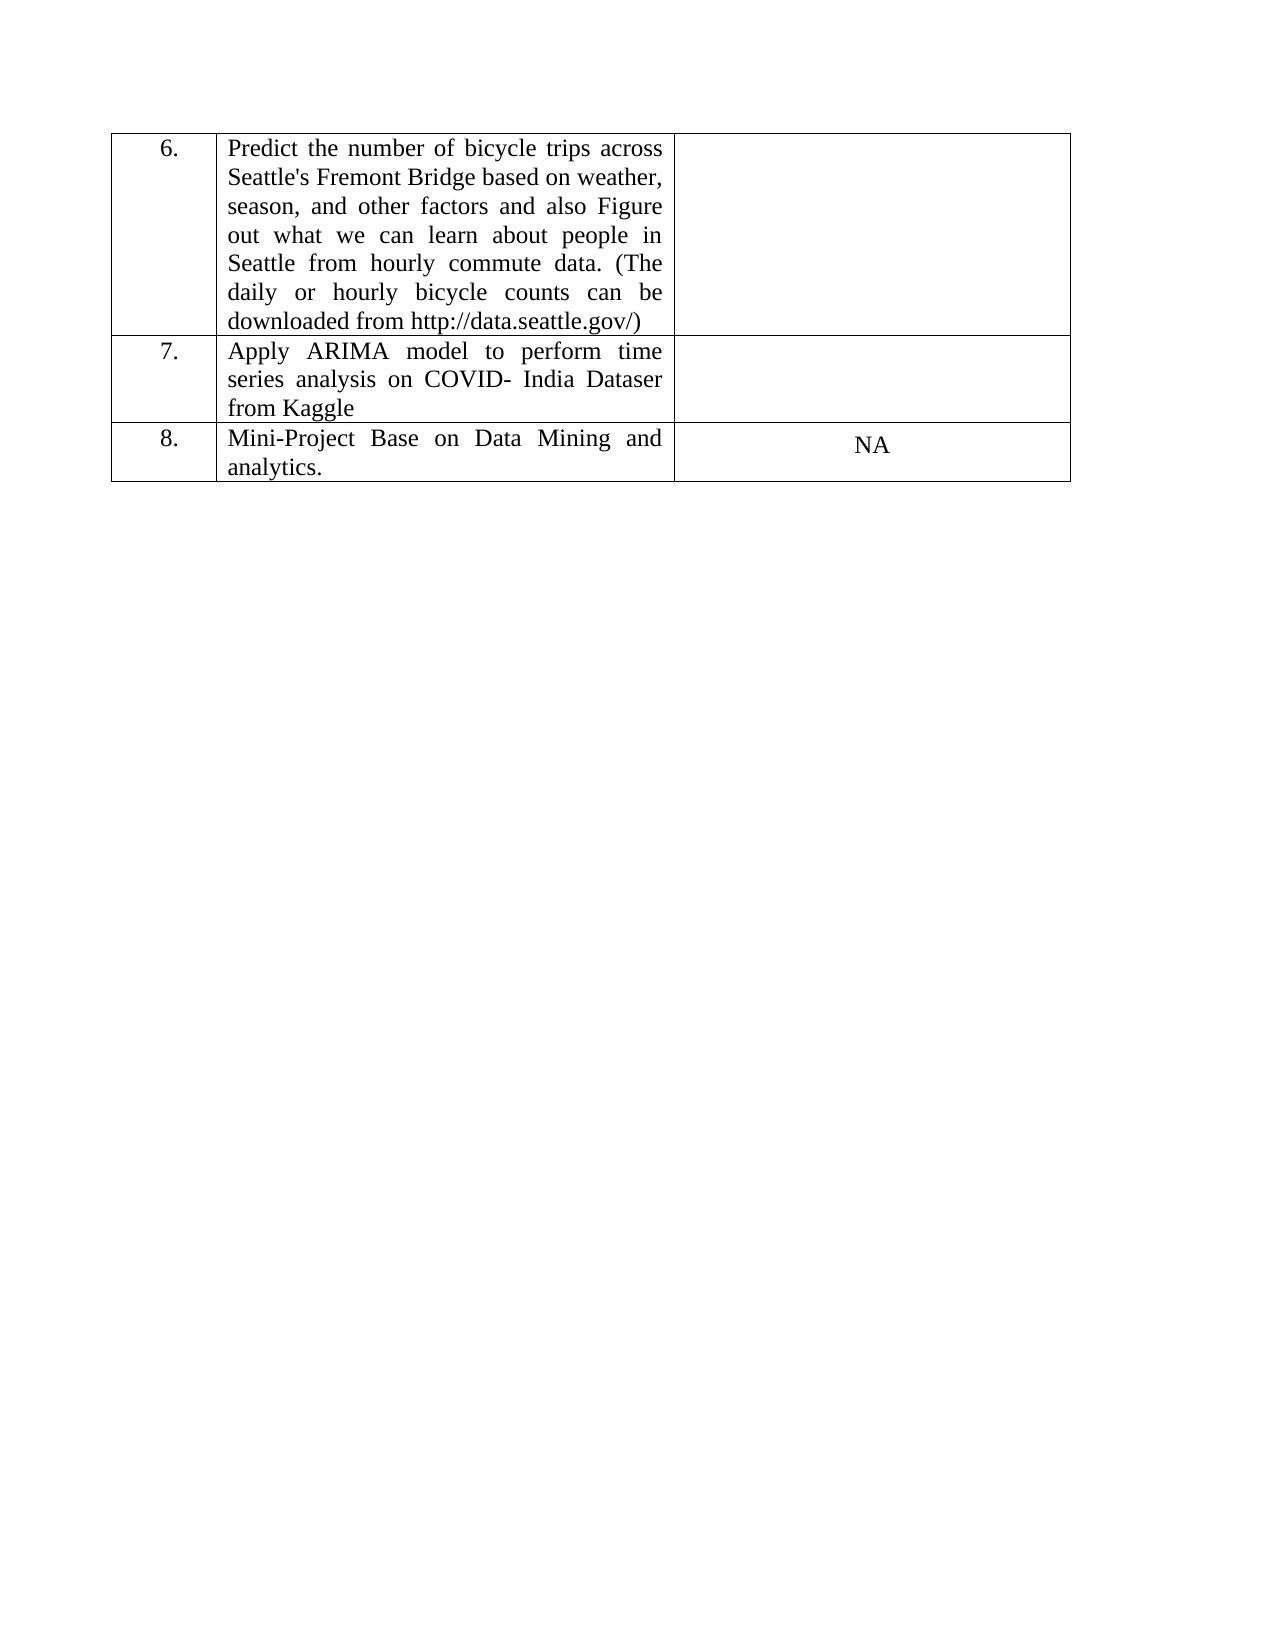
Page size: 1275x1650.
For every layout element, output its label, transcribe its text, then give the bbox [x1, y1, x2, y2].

table_cell [675, 336, 1070, 422]
table_cell [112, 423, 216, 481]
table_cell Apply ARIMA model to perform time series analysis on COVID- India Dataser from Kaggle [217, 336, 674, 422]
table_cell [675, 134, 1070, 335]
table_cell NA [675, 423, 1070, 481]
table_cell [112, 336, 216, 422]
table_cell [112, 134, 216, 335]
table_cell Mini-Project Base on Data Mining and analytics. [217, 423, 674, 481]
table_cell Predict the number of bicycle trips across Seattle's Fremont Bridge based on weather, season, and other factors and also Figure out what we can learn about people in Seattle from hourly commute data. (The daily or hourly bicycle counts can be downloaded from http://data.seattle.gov/) [217, 134, 674, 335]
